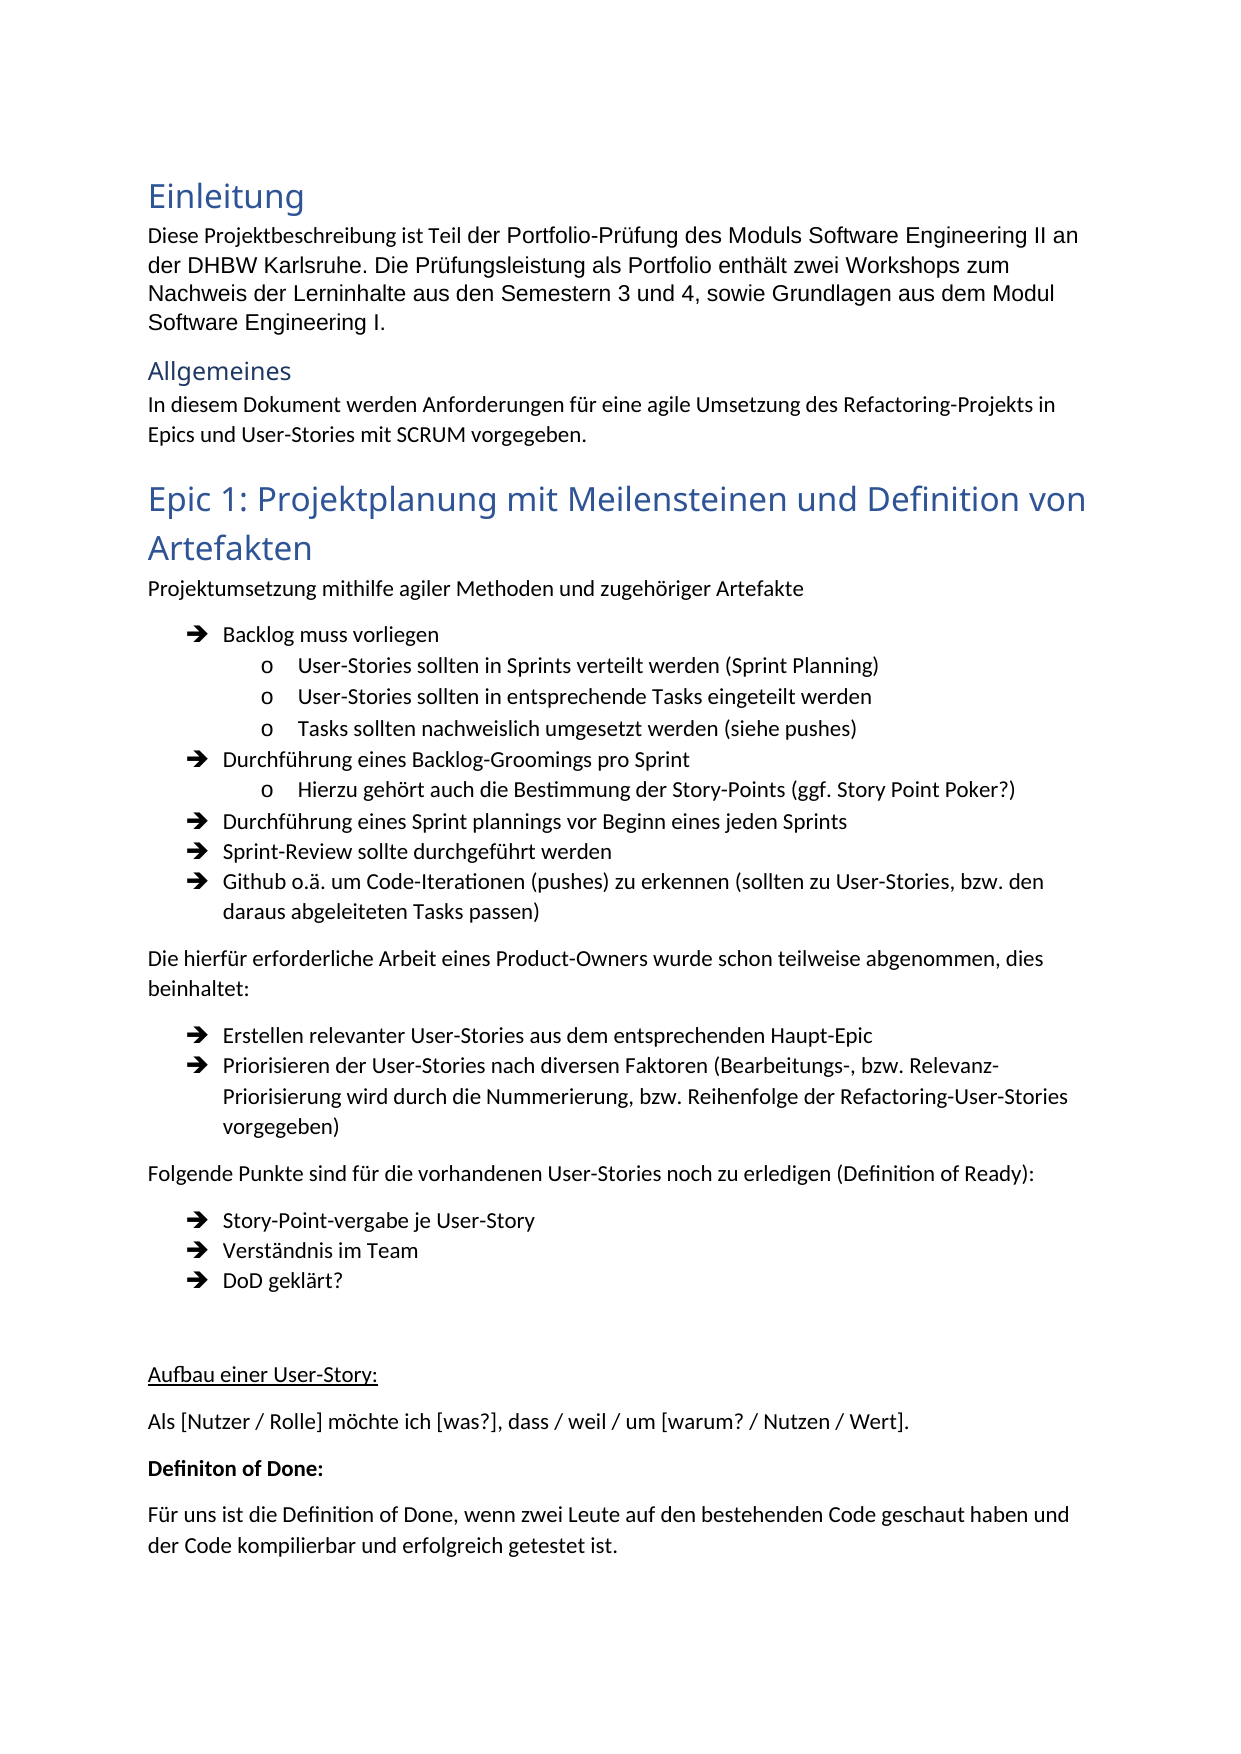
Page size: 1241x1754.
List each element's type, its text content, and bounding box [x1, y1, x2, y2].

list User-Stories sollten in entsprechende Tasks eingeteilt werden [260, 682, 1093, 711]
subtitle Allgemeines [148, 354, 1093, 388]
text Folgende Punkte sind für die vorhandenen User-Stories noch zu erledigen (Definition of Ready): [148, 1159, 1093, 1187]
text In diesem Dokument werden Anforderungen für eine agile Umsetzung des Refactoring-Projekts in Epics und User-Stories mit SCRUM vorgegeben. [148, 390, 1093, 449]
list Github o.ä. um Code-Iterationen (pushes) zu erkennen (sollten zu User-Stories, bzw. den daraus abgeleiteten Tasks passen) [185, 867, 1093, 926]
list Priorisieren der User-Stories nach diversen Faktoren (Bearbeitungs-, bzw. Relevanz-Priorisierung wird durch die Nummerierung, bzw. Reihenfolge der Refactoring-User-Stories vorgegeben) [185, 1052, 1093, 1140]
subtitle Einleitung [148, 173, 1093, 218]
list Erstellen relevanter User-Stories aus dem entsprechenden Haupt-Epic [185, 1021, 1093, 1049]
list Backlog muss vorliegen [185, 621, 1093, 649]
text Diese Projektbeschreibung ist Teil der Portfolio-Prüfung des Moduls Software Engineering II an der DHBW Karlsruhe. Die Prüfungsleistung als Portfolio enthält zwei Workshops zum Nachweis der Lerninhalte aus den Semestern 3 und 4, sowie Grundlagen aus dem Modul Software Engineering I. [148, 222, 1093, 335]
text Projektumsetzung mithilfe agiler Methoden und zugehöriger Artefakte [148, 574, 1093, 602]
list Sprint-Review sollte durchgeführt werden [185, 837, 1093, 865]
list User-Stories sollten in Sprints verteilt werden (Sprint Planning) [260, 651, 1093, 680]
text Definiton of Done: [148, 1454, 1093, 1482]
text Als [Nutzer / Rolle] möchte ich [was?], dass / weil / um [warum? / Nutzen / Wert]. [148, 1407, 1093, 1435]
list Durchführung eines Backlog-Groomings pro Sprint [185, 745, 1093, 773]
list Verständnis im Team [185, 1236, 1093, 1264]
list Durchführung eines Sprint plannings vor Beginn eines jeden Sprints [185, 807, 1093, 835]
subtitle Epic 1: Projektplanung mit Meilensteinen und Definition von Artefakten [148, 476, 1093, 570]
text Für uns ist die Definition of Done, wenn zwei Leute auf den bestehenden Code geschaut haben und der Code kompilierbar und erfolgreich getestet ist. [148, 1501, 1093, 1559]
list Story-Point-vergabe je User-Story [185, 1206, 1093, 1234]
list DoD geklärt? [185, 1266, 1093, 1294]
text Die hierfür erforderliche Arbeit eines Product-Owners wurde schon teilweise abgenommen, dies beinhaltet: [148, 944, 1093, 1003]
text Aufbau einer User-Story: [148, 1360, 1093, 1388]
list Hierzu gehört auch die Bestimmung der Story-Points (ggf. Story Point Poker?) [260, 775, 1093, 804]
list Tasks sollten nachweislich umgesetzt werden (siehe pushes) [260, 714, 1093, 743]
